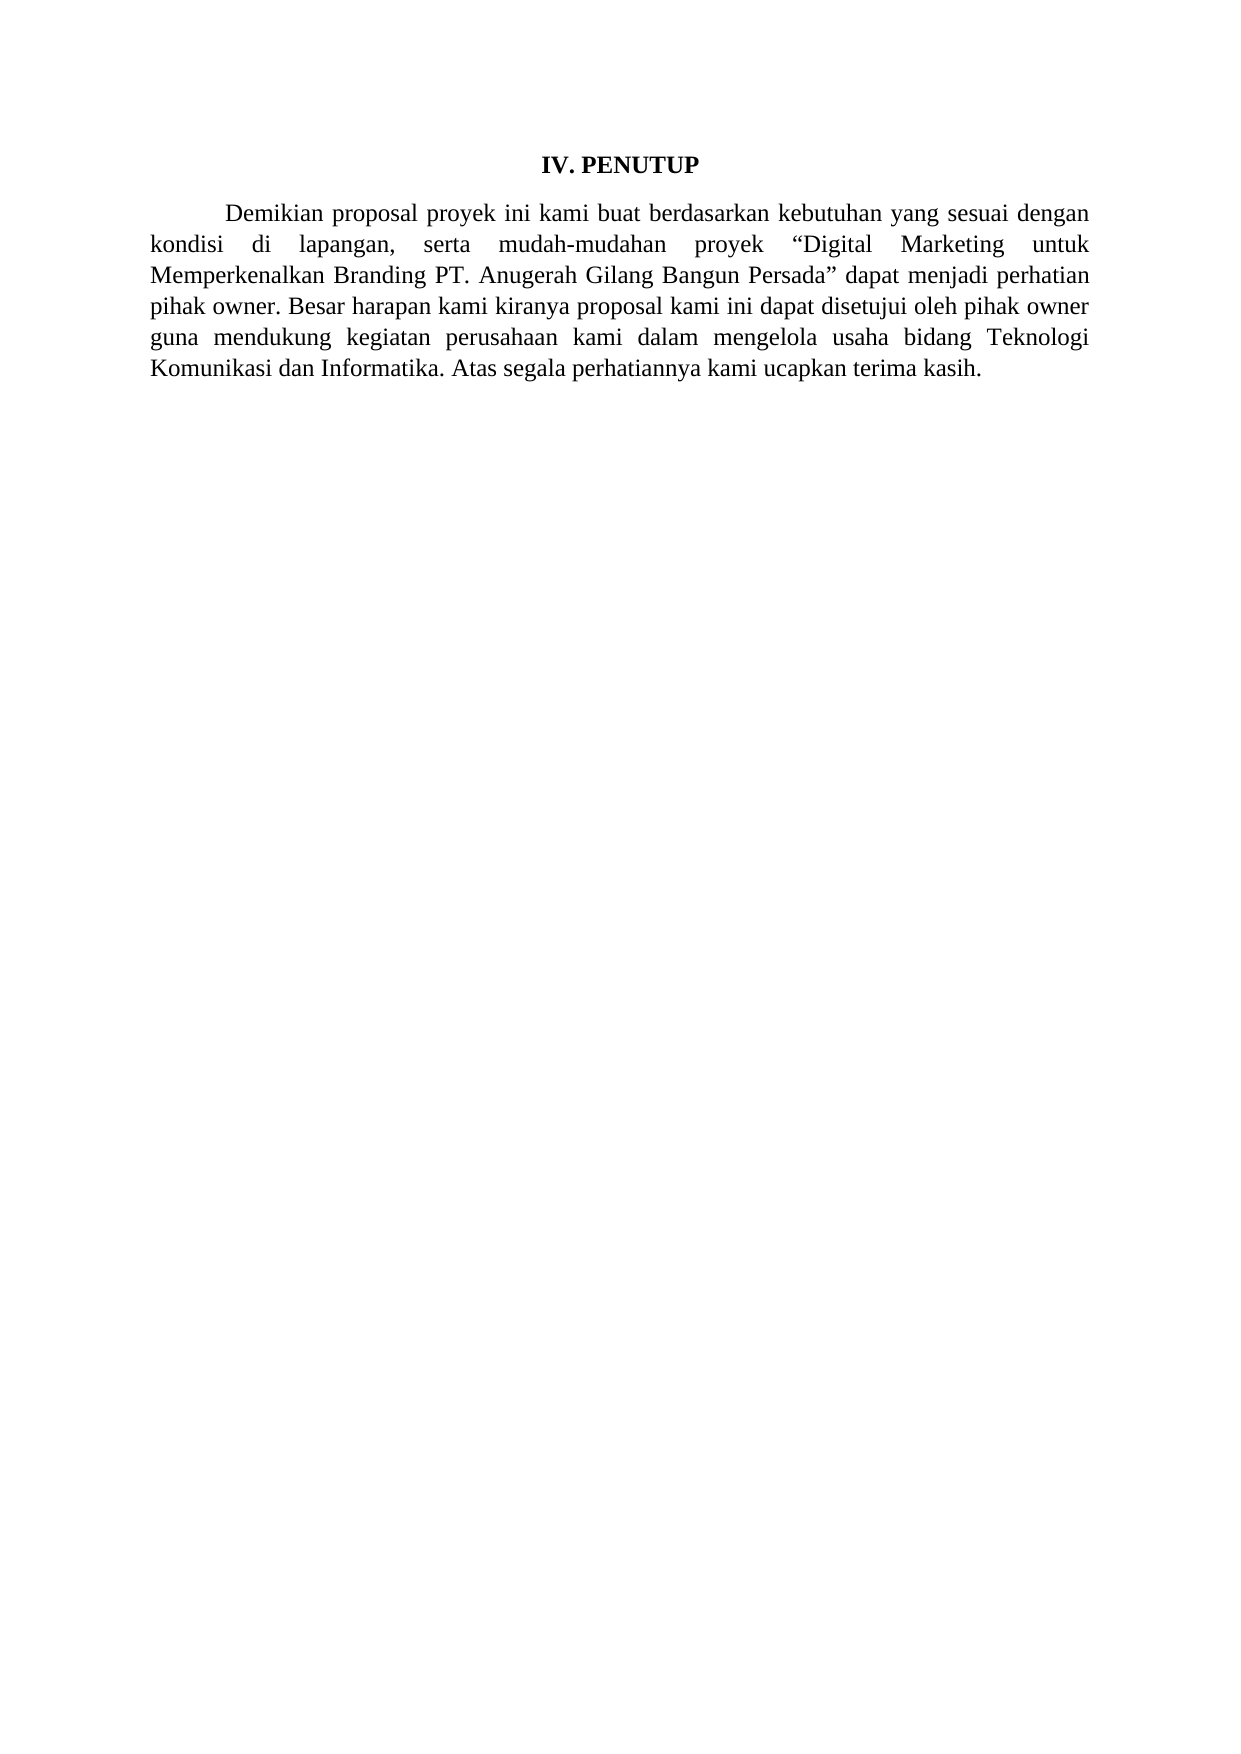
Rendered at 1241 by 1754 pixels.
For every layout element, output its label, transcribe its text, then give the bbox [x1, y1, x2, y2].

text Demikian proposal proyek ini kami buat berdasarkan kebutuhan yang sesuai dengan kondisi di lapangan, serta mudah-mudahan proyek “Digital Marketing untuk Memperkenalkan Branding PT. Anugerah Gilang Bangun Persada” dapat menjadi perhatian pihak owner. Besar harapan kami kiranya proposal kami ini dapat disetujui oleh pihak owner guna mendukung kegiatan perusahaan kami dalam mengelola usaha bidang Teknologi Komunikasi dan Informatika. Atas segala perhatiannya kami ucapkan terima kasih. [150, 198, 1090, 382]
text IV. PENUTUP [150, 150, 1090, 179]
